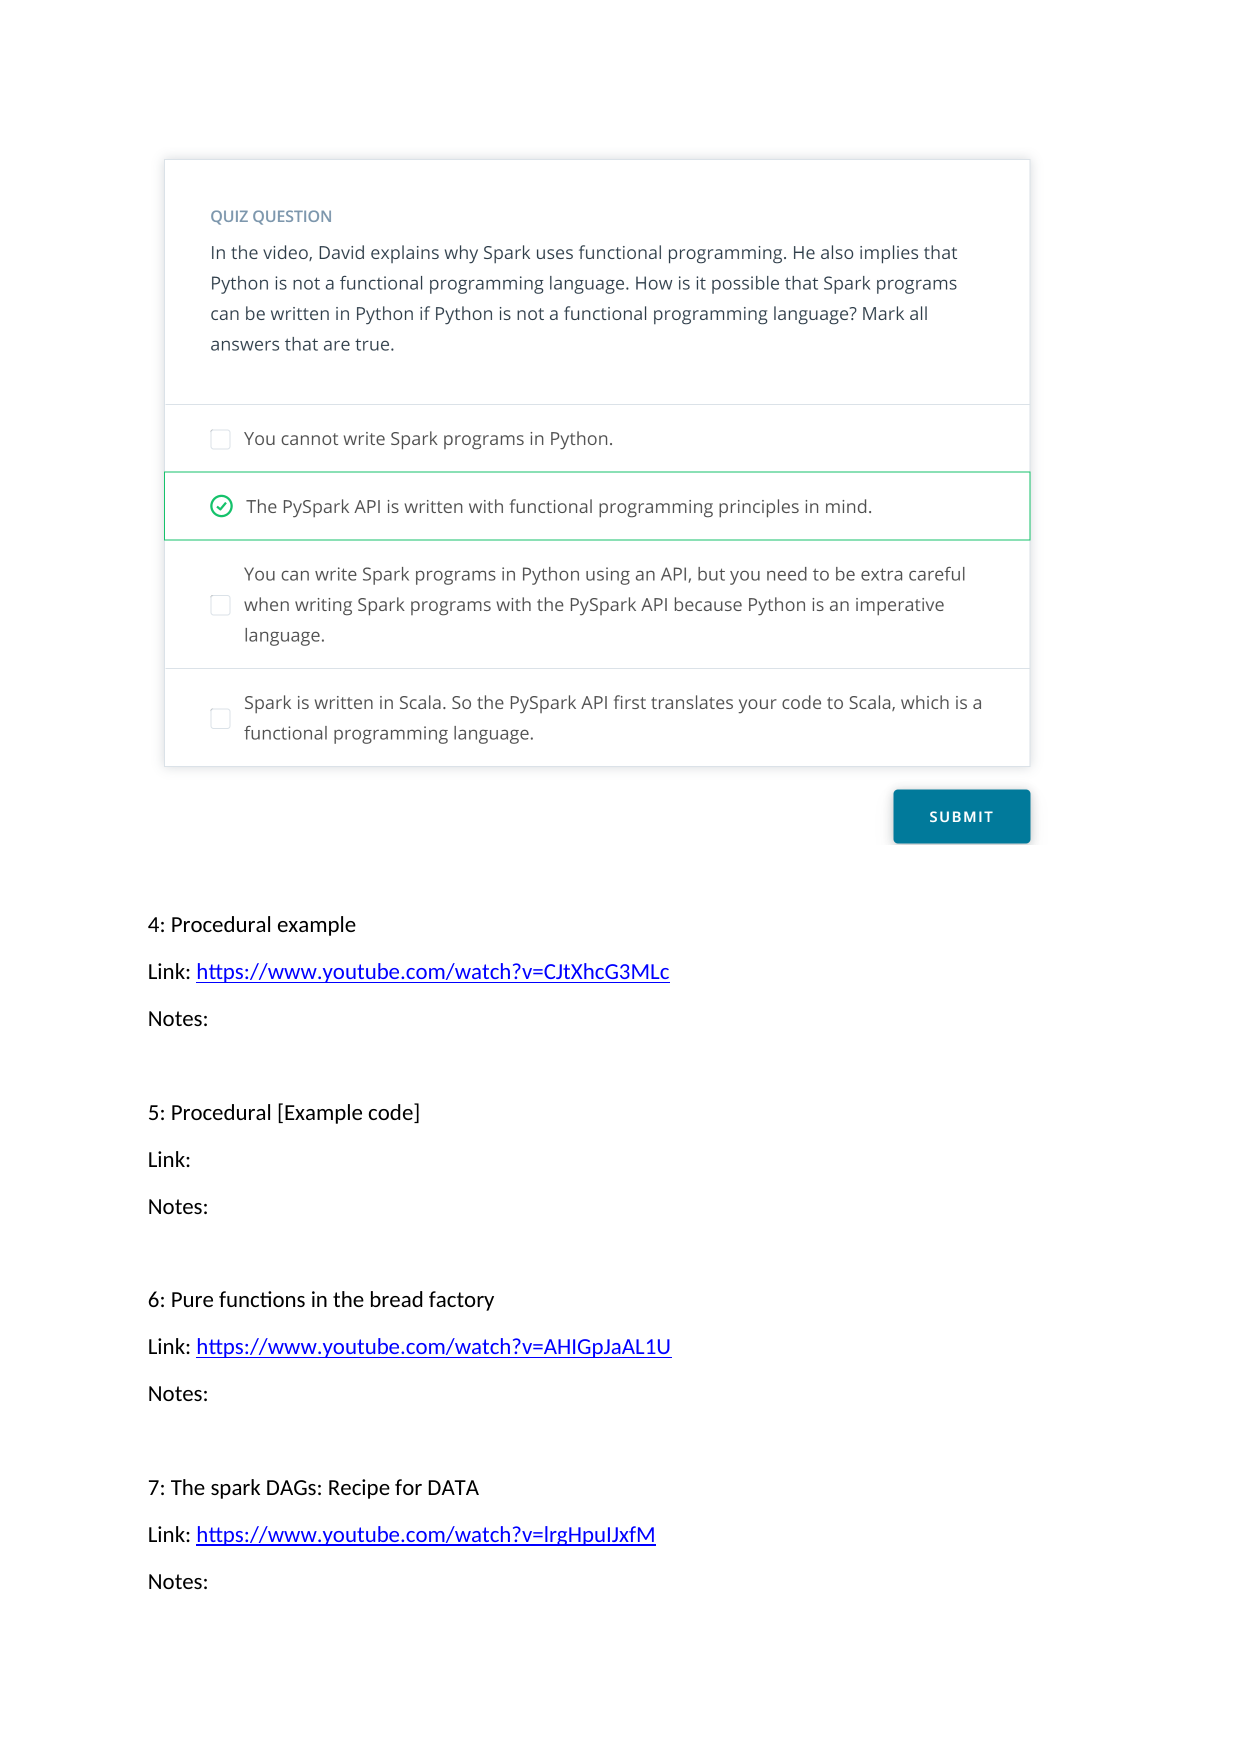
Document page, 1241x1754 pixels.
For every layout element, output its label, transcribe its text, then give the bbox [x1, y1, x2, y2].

text Notes: [148, 1567, 1093, 1595]
text 6: Pure functions in the bread factory [148, 1286, 1093, 1314]
text Link: [148, 1145, 1093, 1173]
text Link: https://www.youtube.com/watch?v=lrgHpuIJxfM [148, 1520, 1093, 1548]
text Link: https://www.youtube.com/watch?v=AHIGpJaAL1U [148, 1332, 1093, 1361]
text Notes: [148, 1004, 1093, 1032]
text Notes: [148, 1192, 1093, 1220]
text 7: The spark DAGs: Recipe for DATA [148, 1473, 1093, 1501]
text 5: Procedural [Example code] [148, 1098, 1093, 1126]
text Link: https://www.youtube.com/watch?v=CJtXhcG3MLc [148, 957, 1093, 986]
text Notes: [148, 1379, 1093, 1407]
text 4: Procedural example [148, 911, 1093, 939]
picture [147, 147, 1093, 845]
